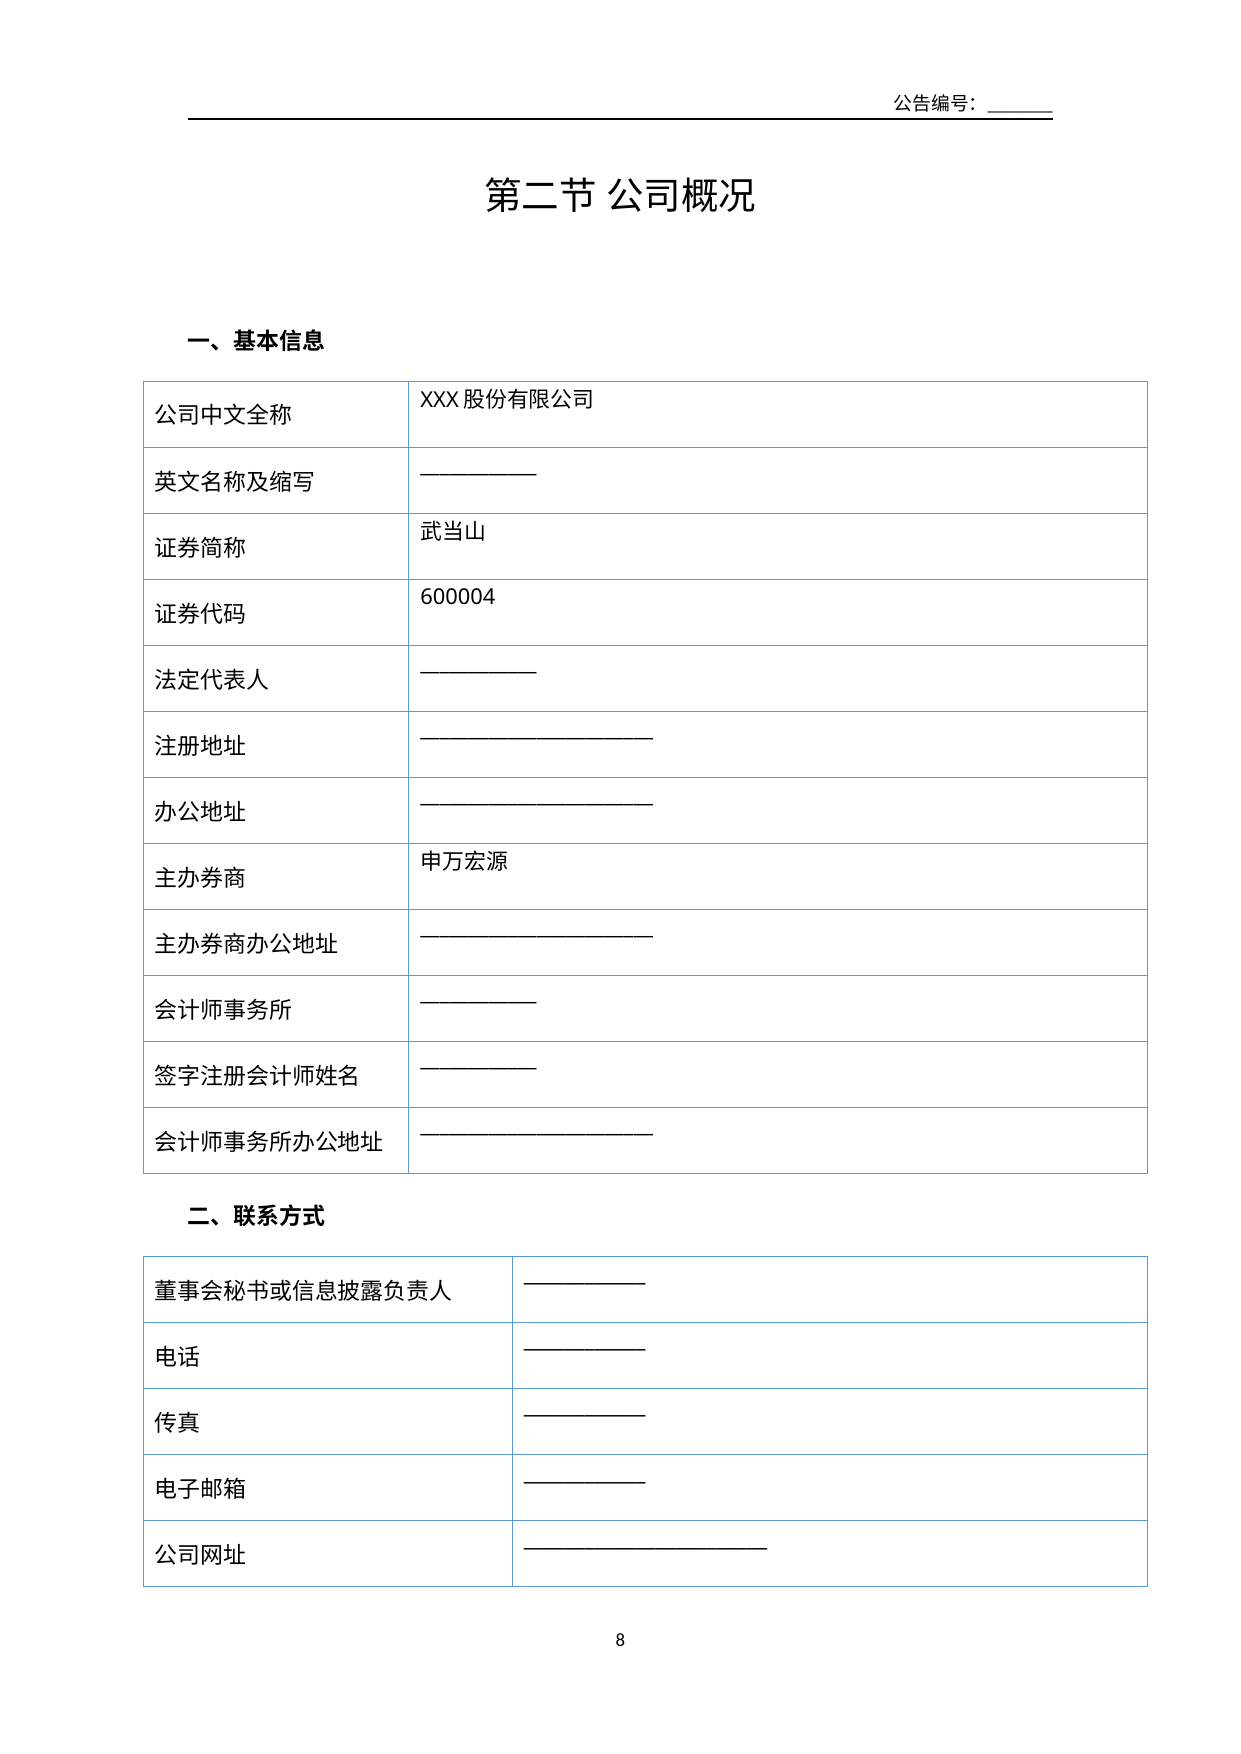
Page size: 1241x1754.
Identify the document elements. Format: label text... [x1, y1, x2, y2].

table_header 公司中文全称 [144, 382, 408, 447]
table_cell 主办券商 [144, 844, 408, 909]
table_cell 公司网址 [144, 1521, 512, 1586]
table_cell ____________ [409, 1042, 1147, 1107]
table_cell 会计师事务所 [144, 976, 408, 1041]
table_cell ____________ [409, 976, 1147, 1041]
table_cell 主办券商办公地址 [144, 910, 408, 975]
table_cell ____________ [513, 1323, 1147, 1388]
table_cell 办公地址 [144, 778, 408, 843]
table_cell ____________ [513, 1389, 1147, 1454]
table_cell 武当山 [409, 514, 1147, 579]
table_cell 会计师事务所办公地址 [144, 1108, 408, 1173]
table_cell 证券简称 [144, 514, 408, 579]
table_cell 注册地址 [144, 712, 408, 777]
table_cell 证券代码 [144, 580, 408, 645]
table_cell 电话 [144, 1323, 512, 1388]
table_header 董事会秘书或信息披露负责人 [144, 1257, 512, 1322]
table_cell 电子邮箱 [144, 1455, 512, 1520]
subtitle 第二节 公司概况 [187, 162, 1053, 227]
table_cell ________________________ [513, 1521, 1147, 1586]
table_header ____________ [513, 1257, 1147, 1322]
table_cell 英文名称及缩写 [144, 448, 408, 513]
table_cell 600004 [409, 580, 1147, 645]
table_cell 申万宏源 [409, 844, 1147, 909]
table_header XXX股份有限公司 [409, 382, 1147, 447]
table_cell 签字注册会计师姓名 [144, 1042, 408, 1107]
table_cell ________________________ [409, 712, 1147, 777]
table_cell 传真 [144, 1389, 512, 1454]
subtitle 一、基本信息 [187, 307, 1053, 372]
table_cell 法定代表人 [144, 646, 408, 711]
table_cell ________________________ [409, 778, 1147, 843]
table_cell ____________ [409, 448, 1147, 513]
table_cell ____________ [409, 646, 1147, 711]
table_cell ____________ [513, 1455, 1147, 1520]
subtitle 二、联系方式 [187, 1182, 1053, 1247]
table_cell ________________________ [409, 910, 1147, 975]
table_cell ________________________ [409, 1108, 1147, 1173]
